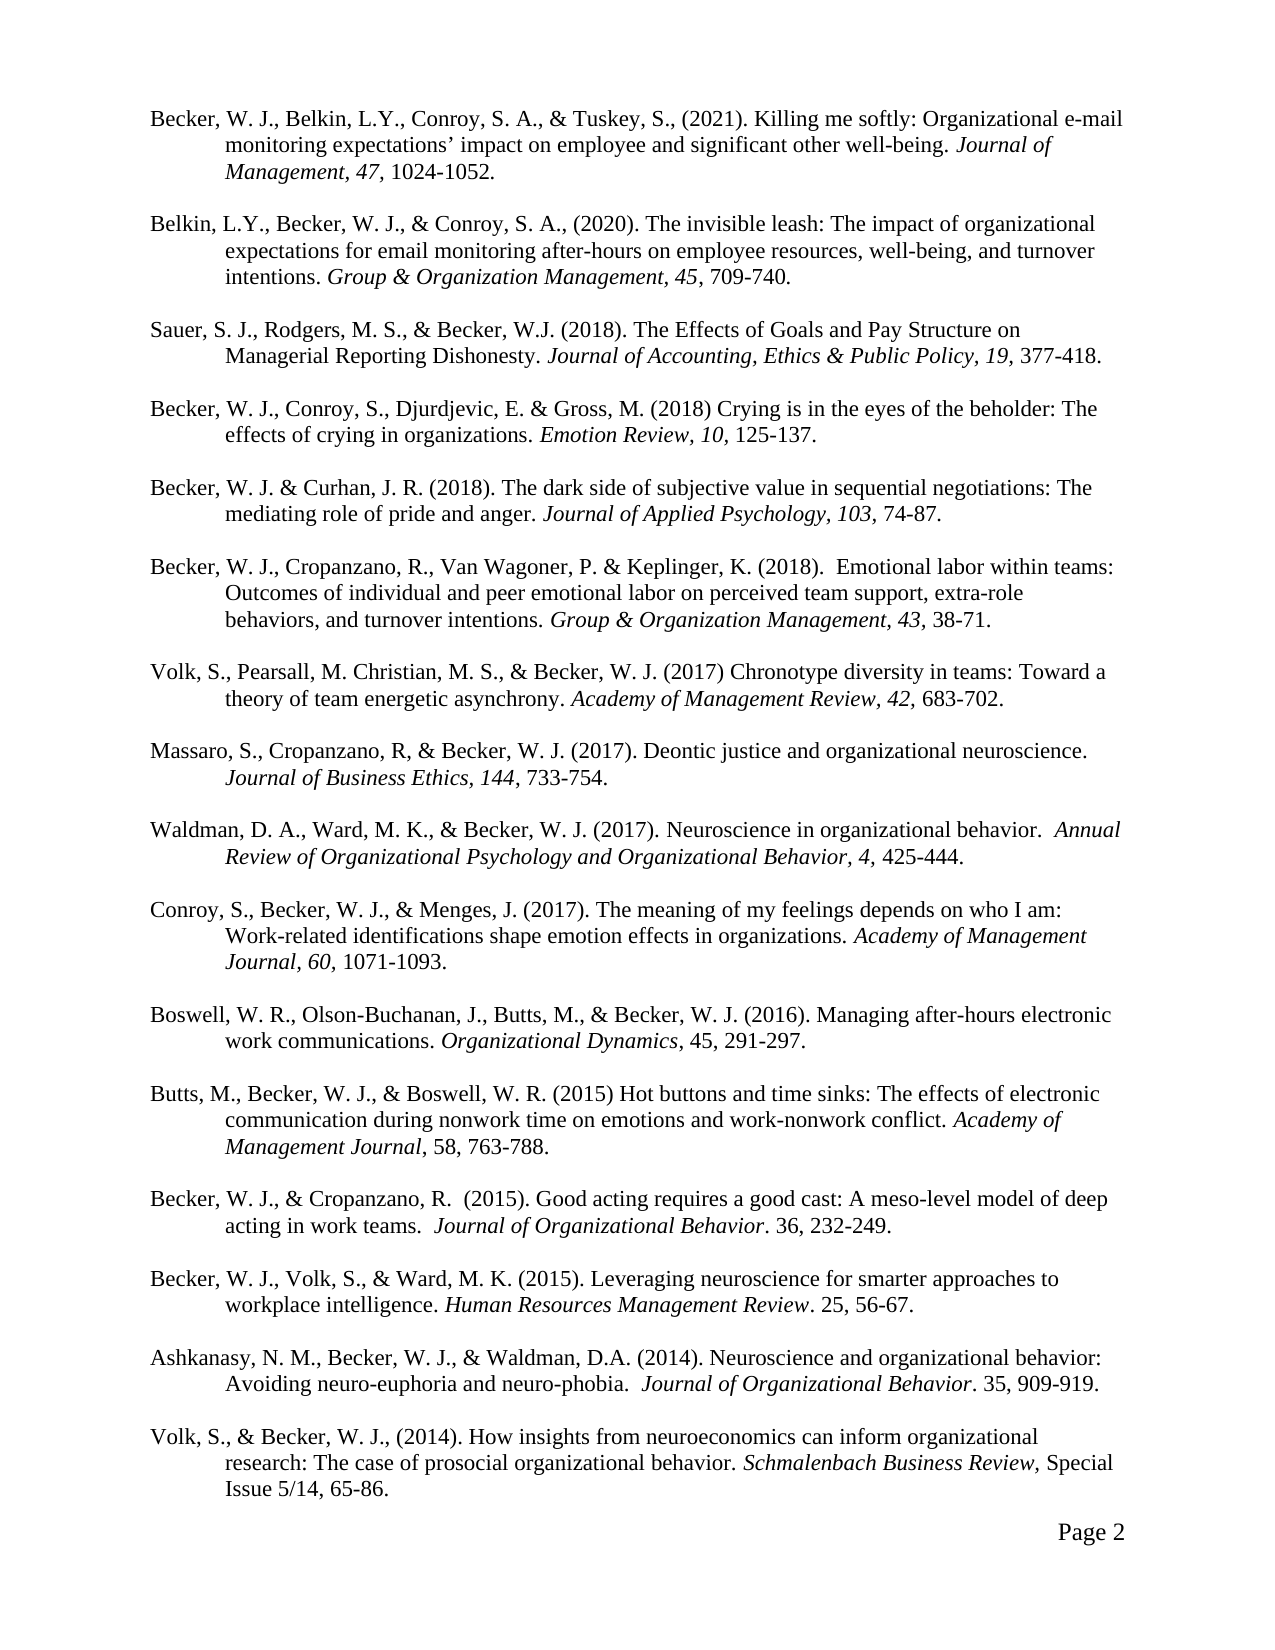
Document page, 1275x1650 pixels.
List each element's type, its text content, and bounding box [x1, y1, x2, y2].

text Becker, W. J., Volk, S., & Ward, M. K. (2015). Leveraging neuroscience for smarter approaches to workplace intelligence. Human Resources Management Review. 25, 56-67. [150, 1264, 1125, 1317]
text Becker, W. J., Conroy, S., Djurdjevic, E. & Gross, M. (2018) Crying is in the eyes of the beholder: The effects of crying in organizations. Emotion Review, 10, 125-137. [150, 395, 1125, 448]
text Massaro, S., Cropanzano, R, & Becker, W. J. (2017). Deontic justice and organizational neuroscience. Journal of Business Ethics, 144, 733-754. [150, 737, 1125, 790]
text Boswell, W. R., Olson-Buchanan, J., Butts, M., & Becker, W. J. (2016). Managing after-hours electronic work communications. Organizational Dynamics, 45, 291-297. [150, 1001, 1125, 1054]
text Becker, W. J. & Curhan, J. R. (2018). The dark side of subjective value in sequential negotiations: The mediating role of pride and anger. Journal of Applied Psychology, 103, 74-87. [150, 474, 1125, 527]
text Becker, W. J., Belkin, L.Y., Conroy, S. A., & Tuskey, S., (2021). Killing me softly: Organizational e-mail monitoring expectations’ impact on employee and significant other well-being. Journal of Management, 47, 1024-1052. [150, 105, 1125, 184]
text Becker, W. J., Cropanzano, R., Van Wagoner, P. & Keplinger, K. (2018). Emotional labor within teams: Outcomes of individual and peer emotional labor on perceived team support, extra-role behaviors, and turnover intentions. Group & Organization Management, 43, 38-71. [150, 553, 1125, 632]
text Butts, M., Becker, W. J., & Boswell, W. R. (2015) Hot buttons and time sinks: The effects of electronic communication during nonwork time on emotions and work-nonwork conflict. Academy of Management Journal, 58, 763-788. [150, 1080, 1125, 1159]
text Ashkanasy, N. M., Becker, W. J., & Waldman, D.A. (2014). Neuroscience and organizational behavior: Avoiding neuro-euphoria and neuro-phobia. Journal of Organizational Behavior. 35, 909-919. [150, 1344, 1125, 1396]
text Volk, S., Pearsall, M. Christian, M. S., & Becker, W. J. (2017) Chronotype diversity in teams: Toward a theory of team energetic asynchrony. Academy of Management Review, 42, 683-702. [150, 658, 1125, 711]
text Belkin, L.Y., Becker, W. J., & Conroy, S. A., (2020). The invisible leash: The impact of organizational expectations for email monitoring after-hours on employee resources, well-being, and turnover intentions. Group & Organization Management, 45, 709-740. [150, 210, 1125, 289]
text Waldman, D. A., Ward, M. K., & Becker, W. J. (2017). Neuroscience in organizational behavior. Annual Review of Organizational Psychology and Organizational Behavior, 4, 425-444. [150, 817, 1125, 869]
text Volk, S., & Becker, W. J., (2014). How insights from neuroeconomics can inform organizational research: The case of prosocial organizational behavior. Schmalenbach Business Review, Special Issue 5/14, 65-86. [150, 1423, 1125, 1502]
text Conroy, S., Becker, W. J., & Menges, J. (2017). The meaning of my feelings depends on who I am: Work-related identifications shape emotion effects in organizations. Academy of Management Journal, 60, 1071-1093. [150, 896, 1125, 975]
text Sauer, S. J., Rodgers, M. S., & Becker, W.J. (2018). The Effects of Goals and Pay Structure on Managerial Reporting Dishonesty. Journal of Accounting, Ethics & Public Policy, 19, 377-418. [150, 316, 1125, 368]
text Becker, W. J., & Cropanzano, R. (2015). Good acting requires a good cast: A meso-level model of deep acting in work teams. Journal of Organizational Behavior. 36, 232-249. [150, 1186, 1125, 1238]
